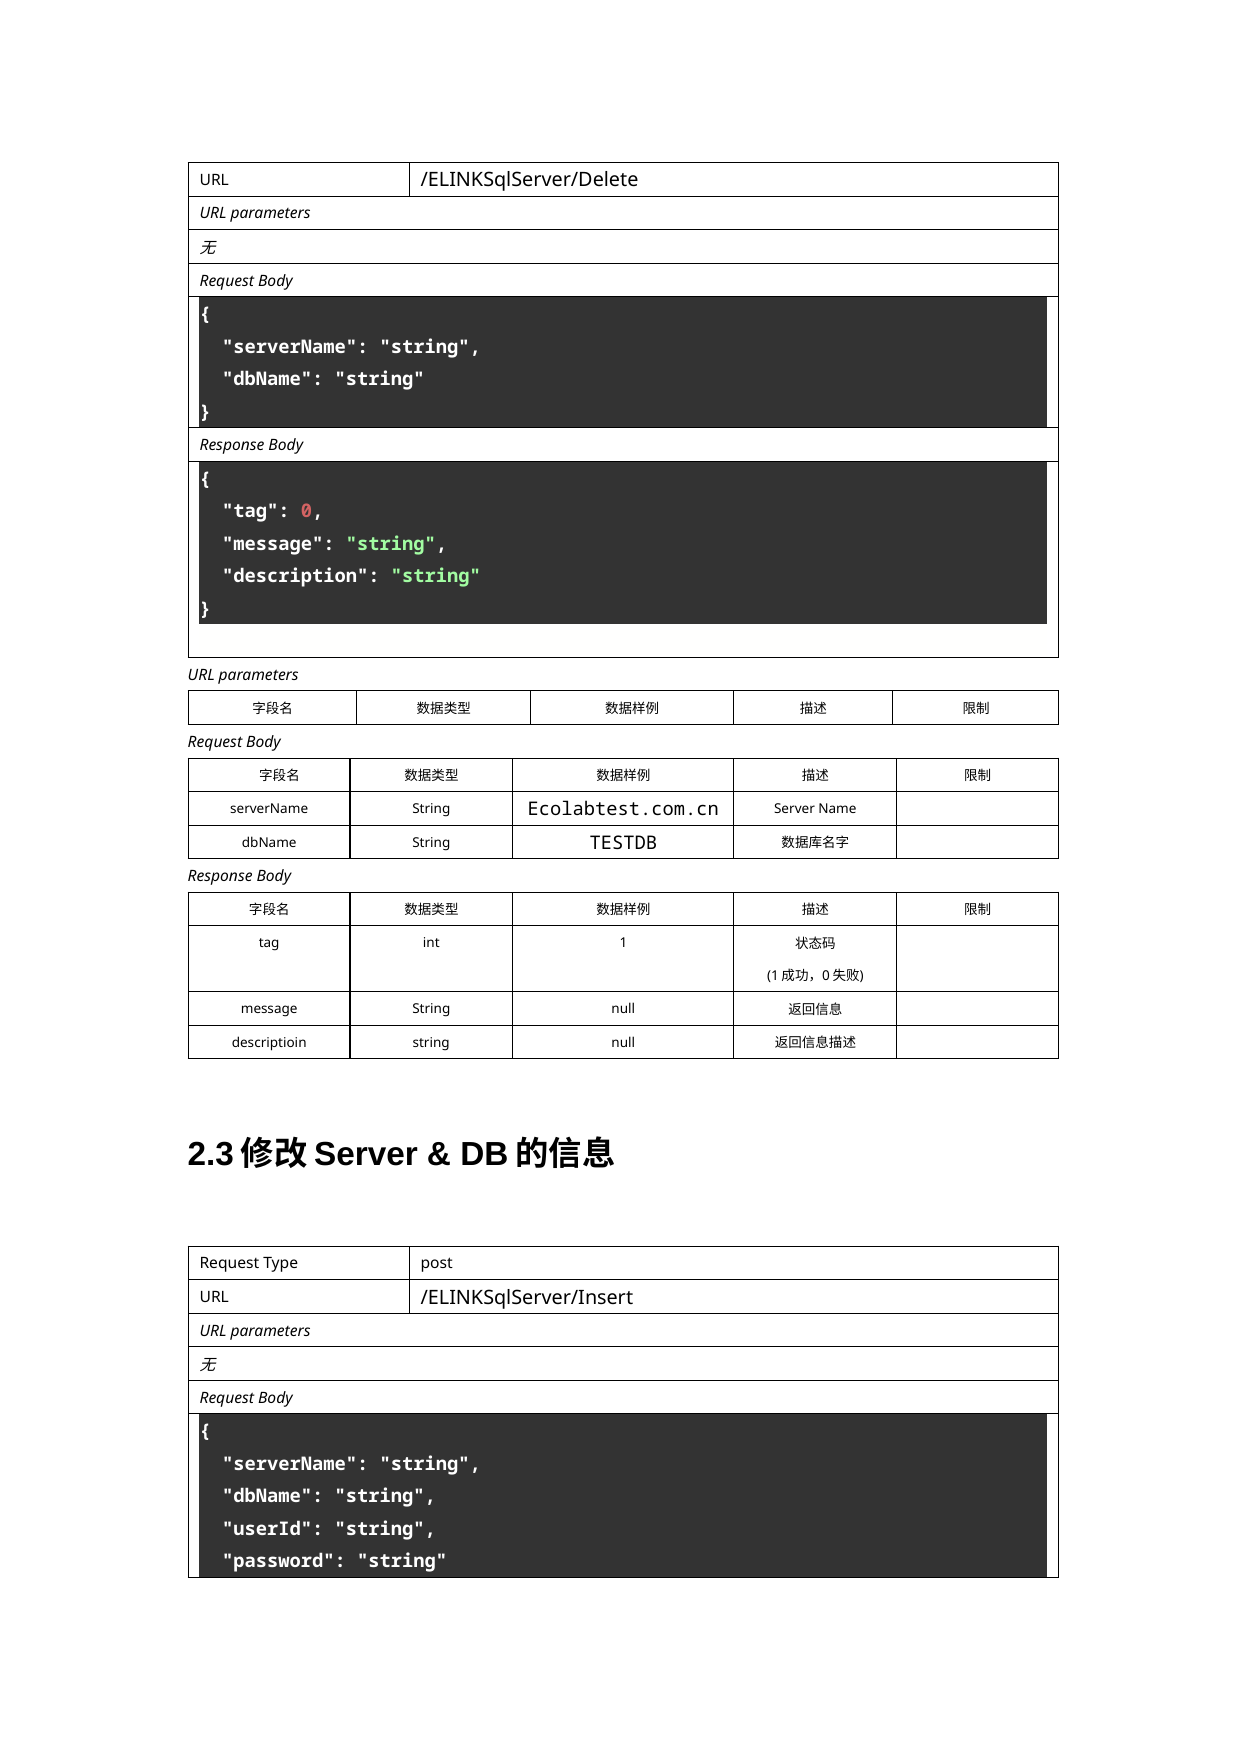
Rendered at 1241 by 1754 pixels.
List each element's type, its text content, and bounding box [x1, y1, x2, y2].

table_cell 无 [189, 230, 1058, 263]
table_cell [897, 826, 1058, 858]
table_cell [897, 1026, 1058, 1058]
table_cell 无 [189, 1347, 1058, 1380]
table_cell [897, 926, 1058, 991]
table_cell string [351, 1026, 512, 1058]
table_cell URL [189, 163, 409, 196]
table_header 数据类型 [351, 759, 512, 791]
table_cell 数据库名字 [734, 826, 896, 858]
table_cell Ecolabtest.com.cn [513, 792, 733, 824]
table_cell Server Name [734, 792, 896, 824]
table_cell String [351, 826, 512, 858]
table_cell URL parameters [189, 1314, 1058, 1346]
table_cell String [351, 792, 512, 824]
text URL parameters [187, 658, 1053, 690]
table_cell descriptioin [189, 1026, 349, 1058]
table_header 限制 [893, 691, 1058, 724]
table_header 字段名 [189, 691, 356, 724]
table_header 数据样例 [531, 691, 733, 724]
table_header 限制 [897, 893, 1058, 925]
table_cell dbName [189, 826, 349, 858]
table_header 限制 [897, 759, 1058, 791]
table_header 数据样例 [513, 893, 733, 925]
table_header 数据类型 [357, 691, 530, 724]
table_cell Response Body [189, 428, 1058, 461]
table_header 字段名 [189, 759, 349, 791]
table_cell Request Body [189, 1381, 1058, 1413]
table_cell int [351, 926, 512, 991]
table_header 数据类型 [351, 893, 512, 925]
text Response Body [187, 859, 1053, 892]
table_cell /ELINKSqlServer/Delete [410, 163, 1058, 196]
table_header 字段名 [189, 893, 349, 925]
table_cell /ELINKSqlServer/Insert [410, 1280, 1058, 1313]
table_header 描述 [734, 759, 896, 791]
table_cell TESTDB [513, 826, 733, 858]
table_cell 1 [513, 926, 733, 991]
table_header post [410, 1247, 1058, 1279]
table_cell [897, 992, 1058, 1025]
table_cell URL parameters [189, 197, 1058, 229]
table_cell Request Body [189, 264, 1058, 296]
table_cell 返回信息描述 [734, 1026, 896, 1058]
table_cell URL [189, 1280, 409, 1313]
table_header Request Type [189, 1247, 409, 1279]
table_header 描述 [734, 691, 892, 724]
table_header 描述 [734, 893, 896, 925]
subtitle 2.3修改Server & DB的信息 [187, 1119, 1053, 1184]
table_cell String [351, 992, 512, 1025]
table_cell 返回信息 [734, 992, 896, 1025]
table_cell message [189, 992, 349, 1025]
text Request Body [187, 725, 1053, 757]
table_cell 状态码 (1成功，0失败) [734, 926, 896, 991]
table_cell null [513, 1026, 733, 1058]
table_cell tag [189, 926, 349, 991]
table_header 数据样例 [513, 759, 733, 791]
table_cell null [513, 992, 733, 1025]
table_cell serverName [189, 792, 349, 824]
table_cell [897, 792, 1058, 824]
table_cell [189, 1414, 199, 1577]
